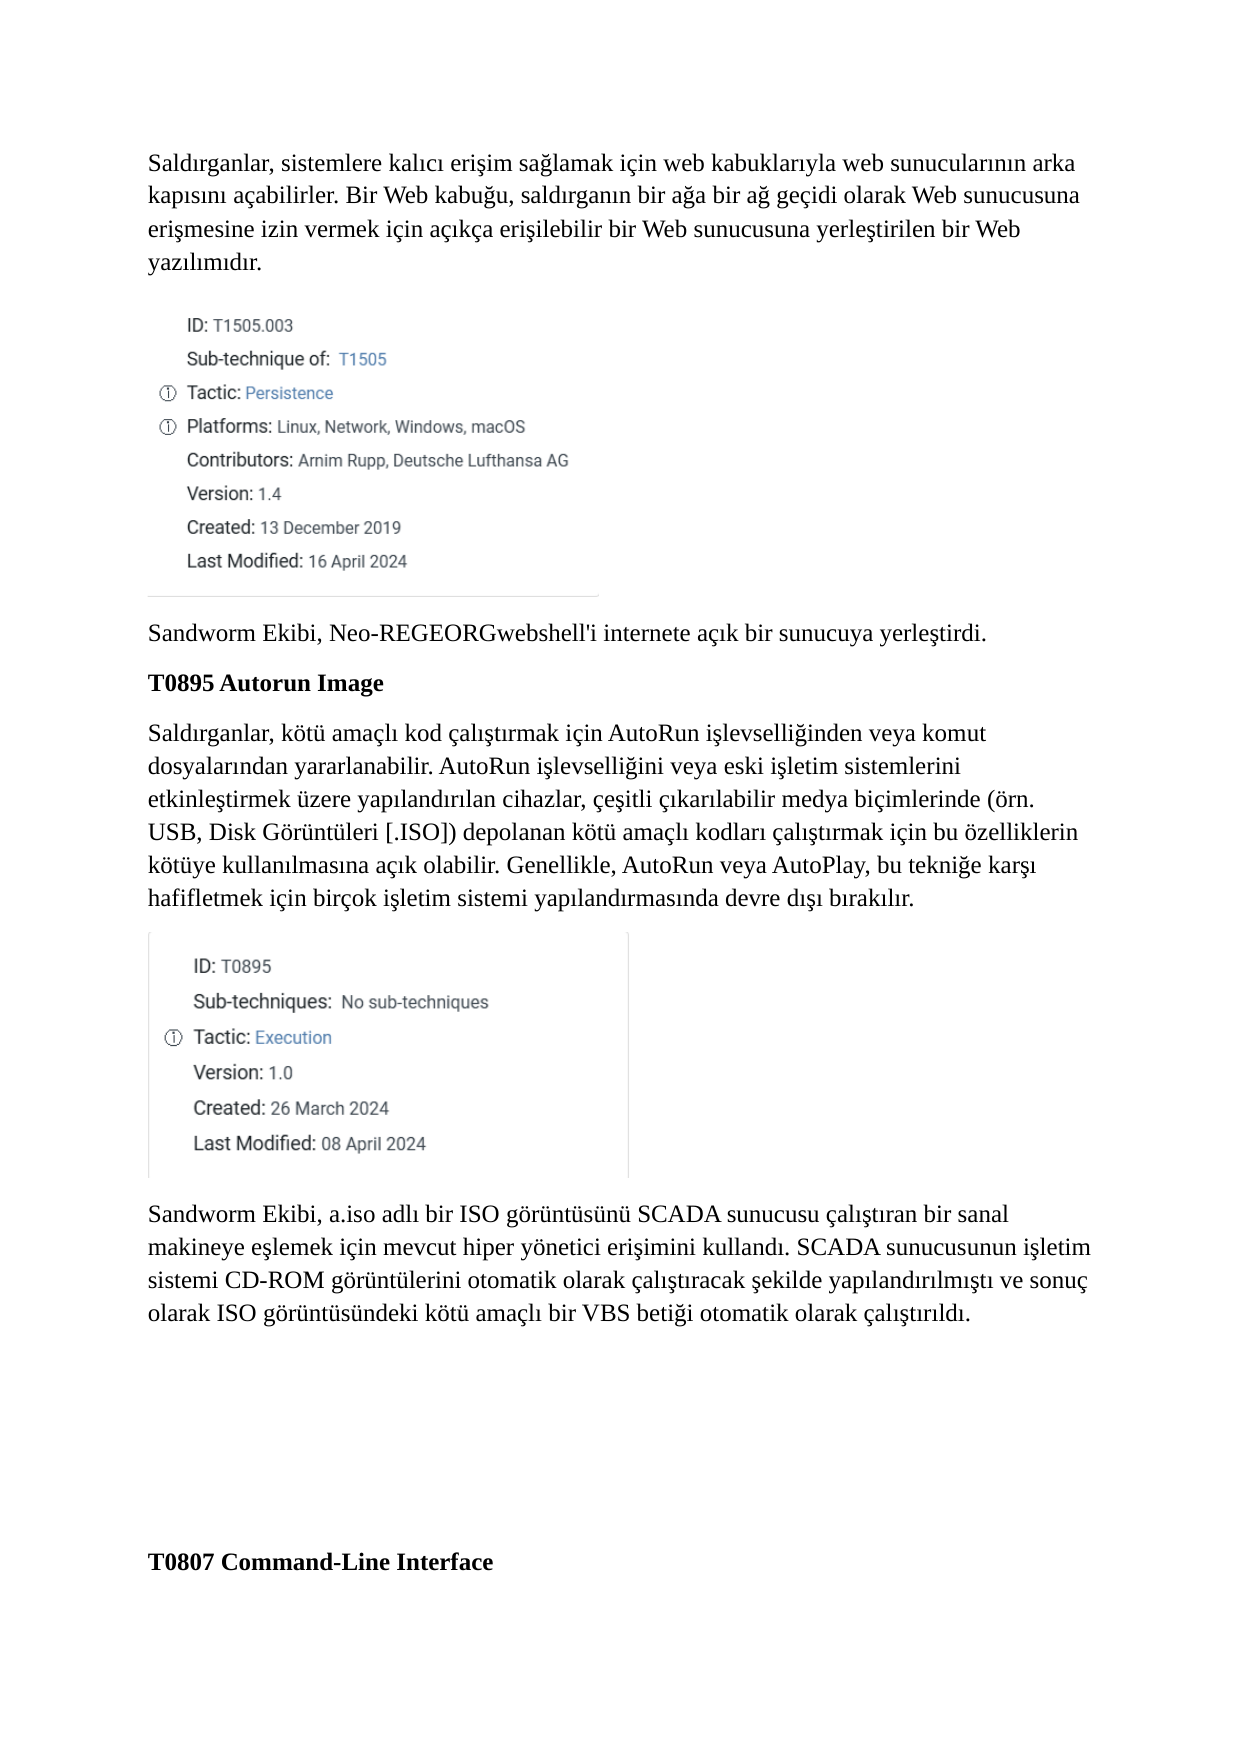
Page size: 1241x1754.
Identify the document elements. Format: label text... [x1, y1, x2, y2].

text Saldırganlar, sistemlere kalıcı erişim sağlamak için web kabuklarıyla web sunucularının arka kapısını açabilirler. Bir Web kabuğu, saldırganın bir ağa bir ağ geçidi olarak Web sunucusuna erişmesine izin vermek için açıkça erişilebilir bir Web sunucusuna yerleştirilen bir Web yazılımıdır. [148, 148, 1093, 275]
picture [147, 296, 599, 597]
text Saldırganlar, kötü amaçlı kod çalıştırmak için AutoRun işlevselliğinden veya komut dosyalarından yararlanabilir. AutoRun işlevselliğini veya eski işletim sistemlerini etkinleştirmek üzere yapılandırılan cihazlar, çeşitli çıkarılabilir medya biçimlerinde (örn. USB, Disk Görüntüleri [.ISO]) depolanan kötü amaçlı kodları çalıştırmak için bu özelliklerin kötüye kullanılmasına açık olabilir. Genellikle, AutoRun veya AutoPlay, bu tekniğe karşı hafifletmek için birçok işletim sistemi yapılandırmasında devre dışı bırakılır. [148, 718, 1093, 912]
picture [147, 932, 639, 1178]
text Sandworm Ekibi, a.iso adlı bir ISO görüntüsünü SCADA sunucusu çalıştıran bir sanal makineye eşlemek için mevcut hiper yönetici erişimini kullandı. SCADA sunucusunun işletim sistemi CD-ROM görüntülerini otomatik olarak çalıştıracak şekilde yapılandırılmıştı ve sonuç olarak ISO görüntüsündeki kötü amaçlı bir VBS betiği otomatik olarak çalıştırıldı. [148, 1199, 1093, 1327]
text T0807 Command-Line Interface [148, 1547, 1093, 1576]
text T0895 Autorun Image [148, 668, 1093, 697]
text Sandworm Ekibi, Neo-REGEORGwebshell'i internete açık bir sunucuya yerleştirdi. [148, 618, 1093, 647]
